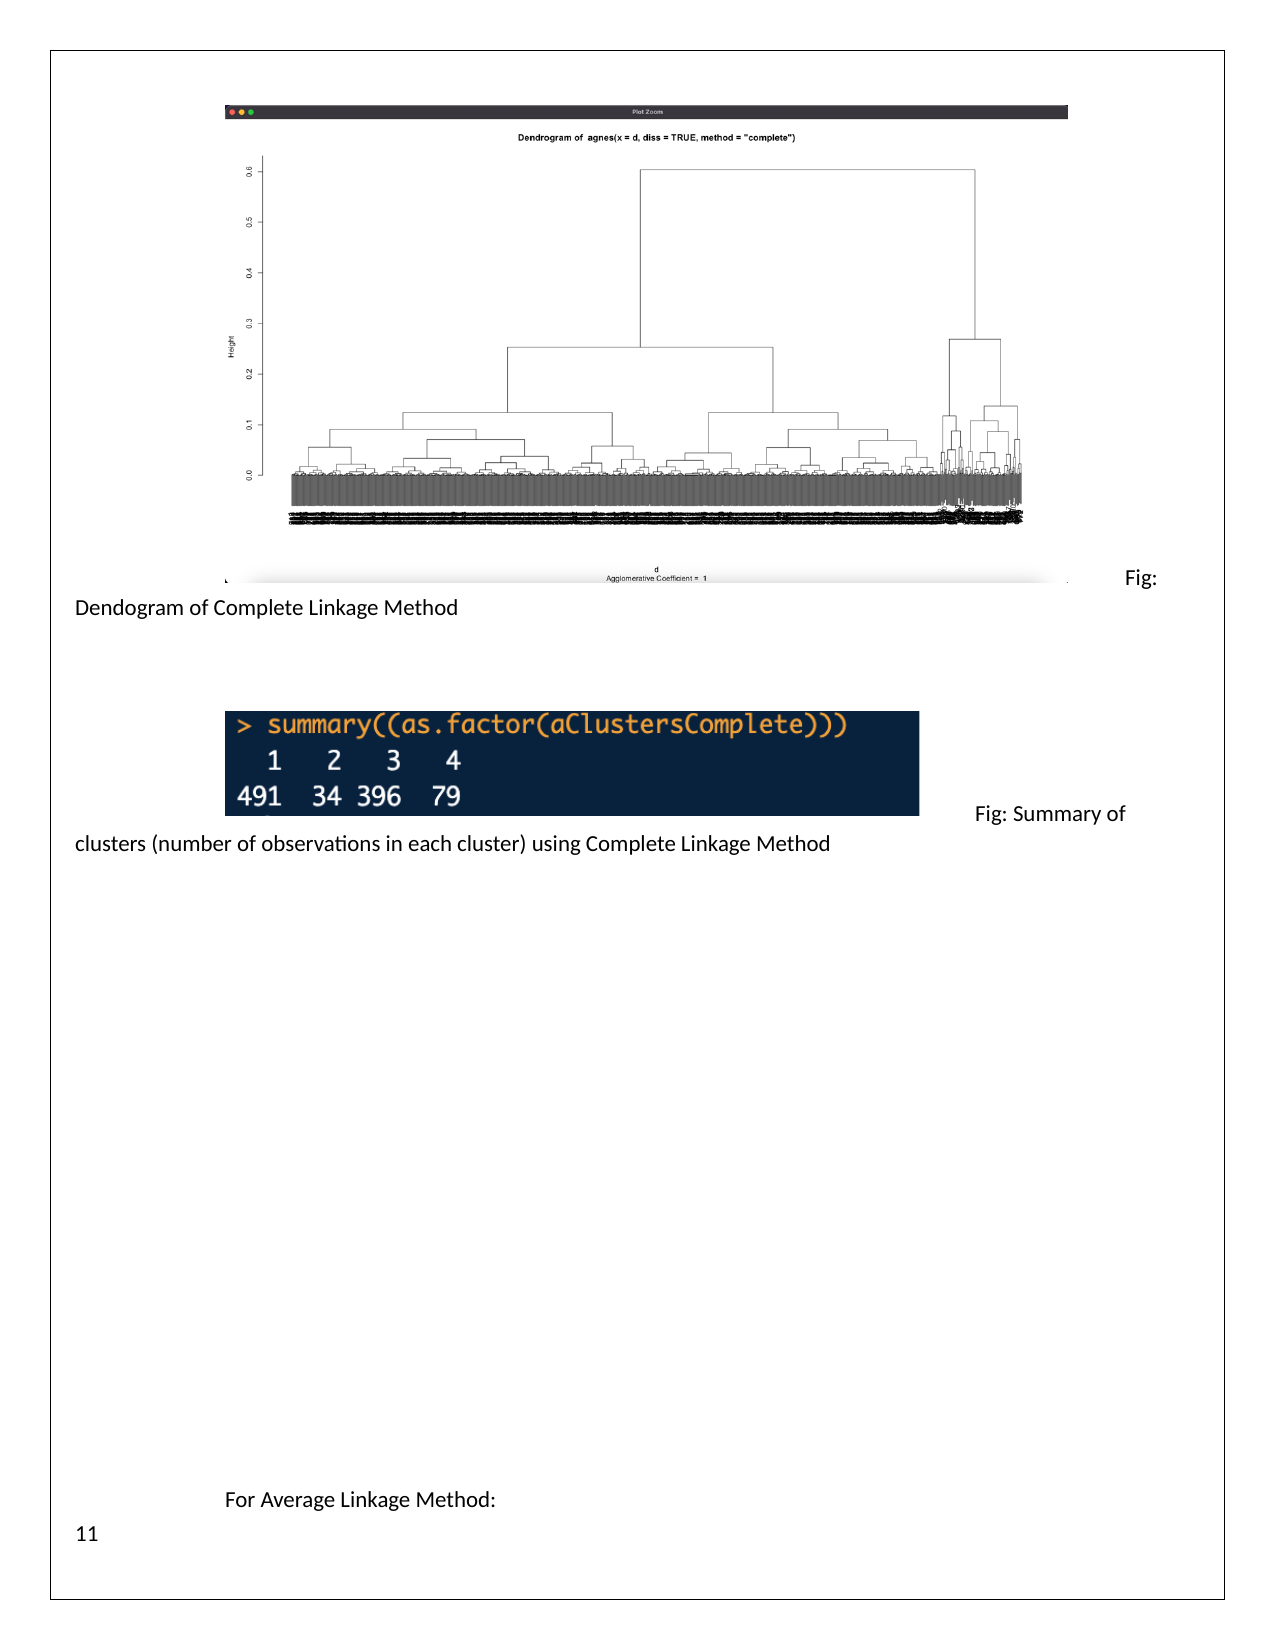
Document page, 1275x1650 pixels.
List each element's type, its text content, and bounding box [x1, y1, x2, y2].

picture [225, 711, 920, 816]
picture [225, 105, 1068, 583]
text For Average Linkage Method: [75, 1486, 1200, 1514]
text Fig: Dendogram of Complete Linkage Method [75, 563, 1200, 621]
text Fig: Summary of clusters (number of observations in each cluster) using Complete Linkage Method [75, 799, 1200, 857]
